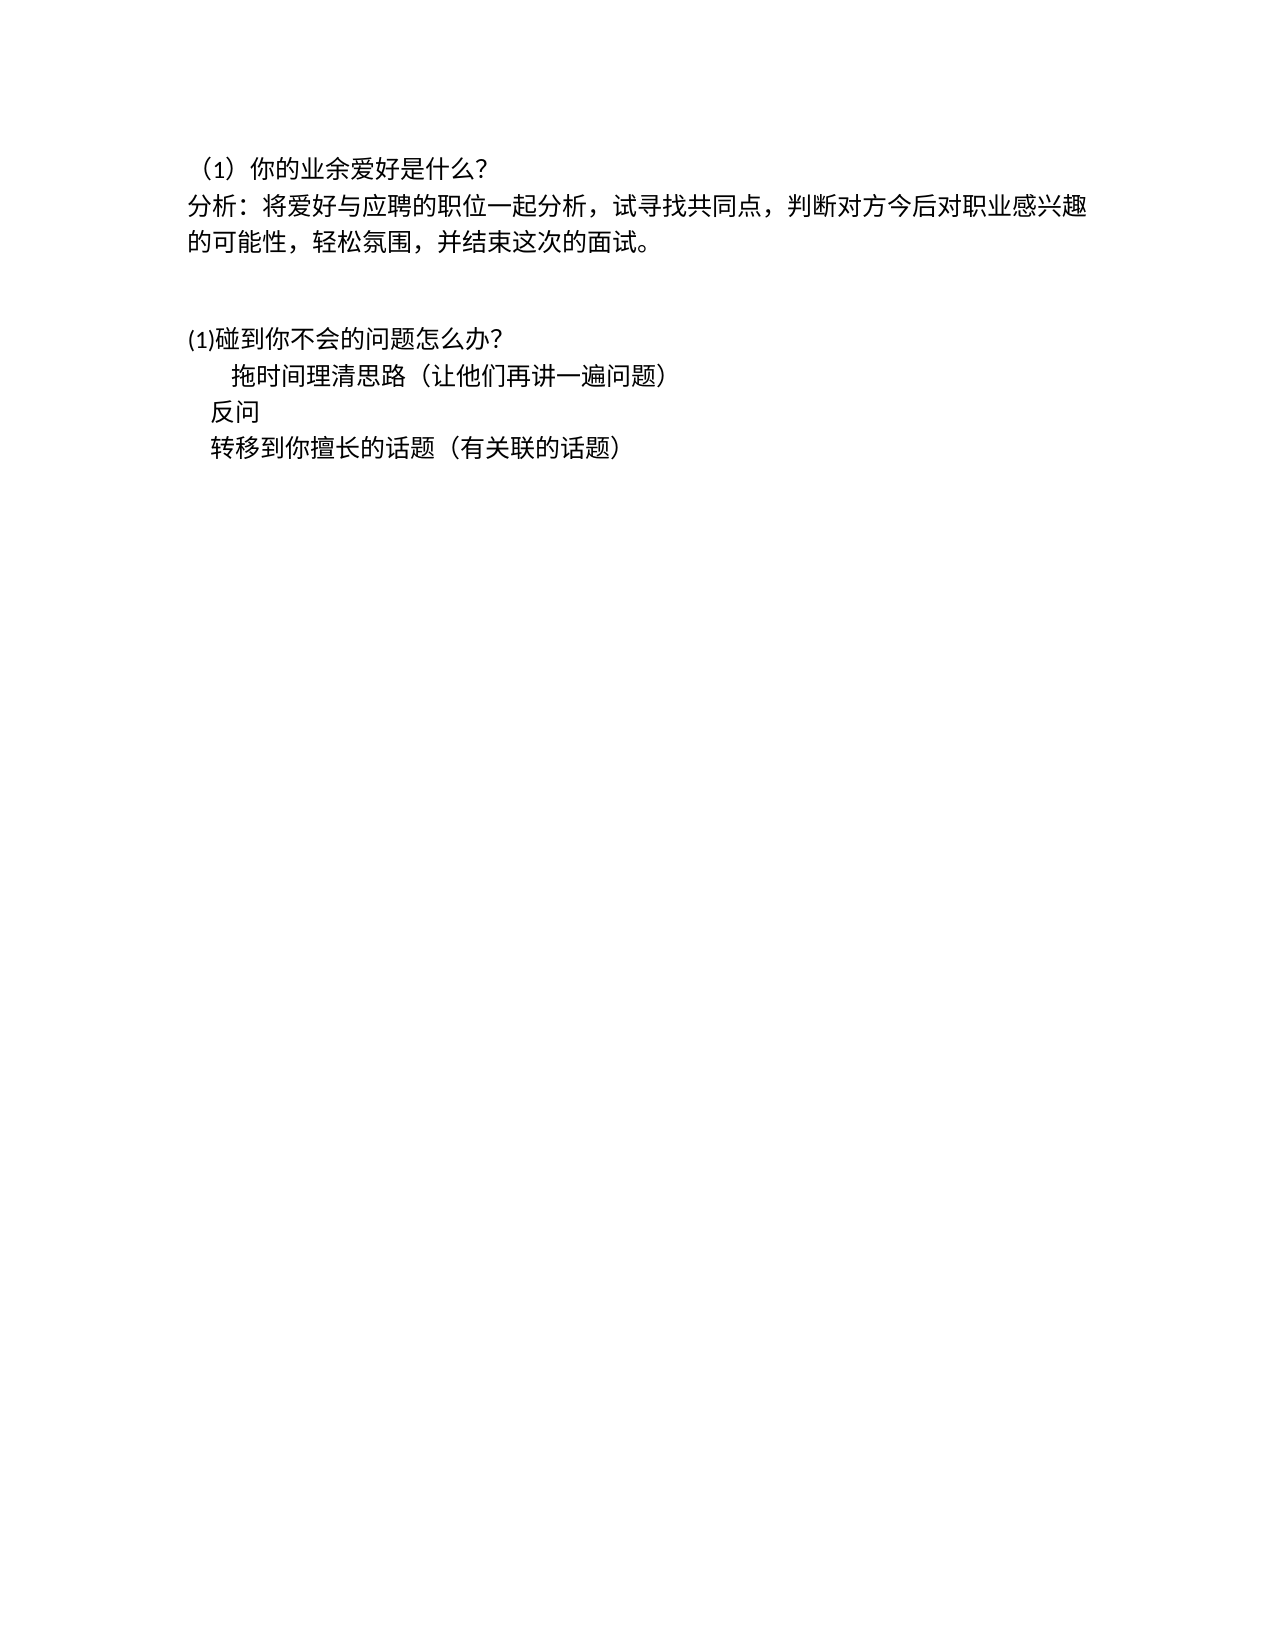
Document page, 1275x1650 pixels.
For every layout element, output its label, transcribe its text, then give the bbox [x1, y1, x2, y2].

text 转移到你擅长的话题（有关联的话题） [187, 428, 1087, 465]
text 反问 [187, 392, 1087, 428]
text （1）你的业余爱好是什么？ [187, 150, 1087, 186]
text 分析：将爱好与应聘的职位一起分析，试寻找共同点，判断对方今后对职业感兴趣的可能性，轻松氛围，并结束这次的面试。 [187, 186, 1087, 259]
text (1)碰到你不会的问题怎么办？ [187, 320, 1087, 356]
text 拖时间理清思路（让他们再讲一遍问题） [187, 356, 1087, 392]
